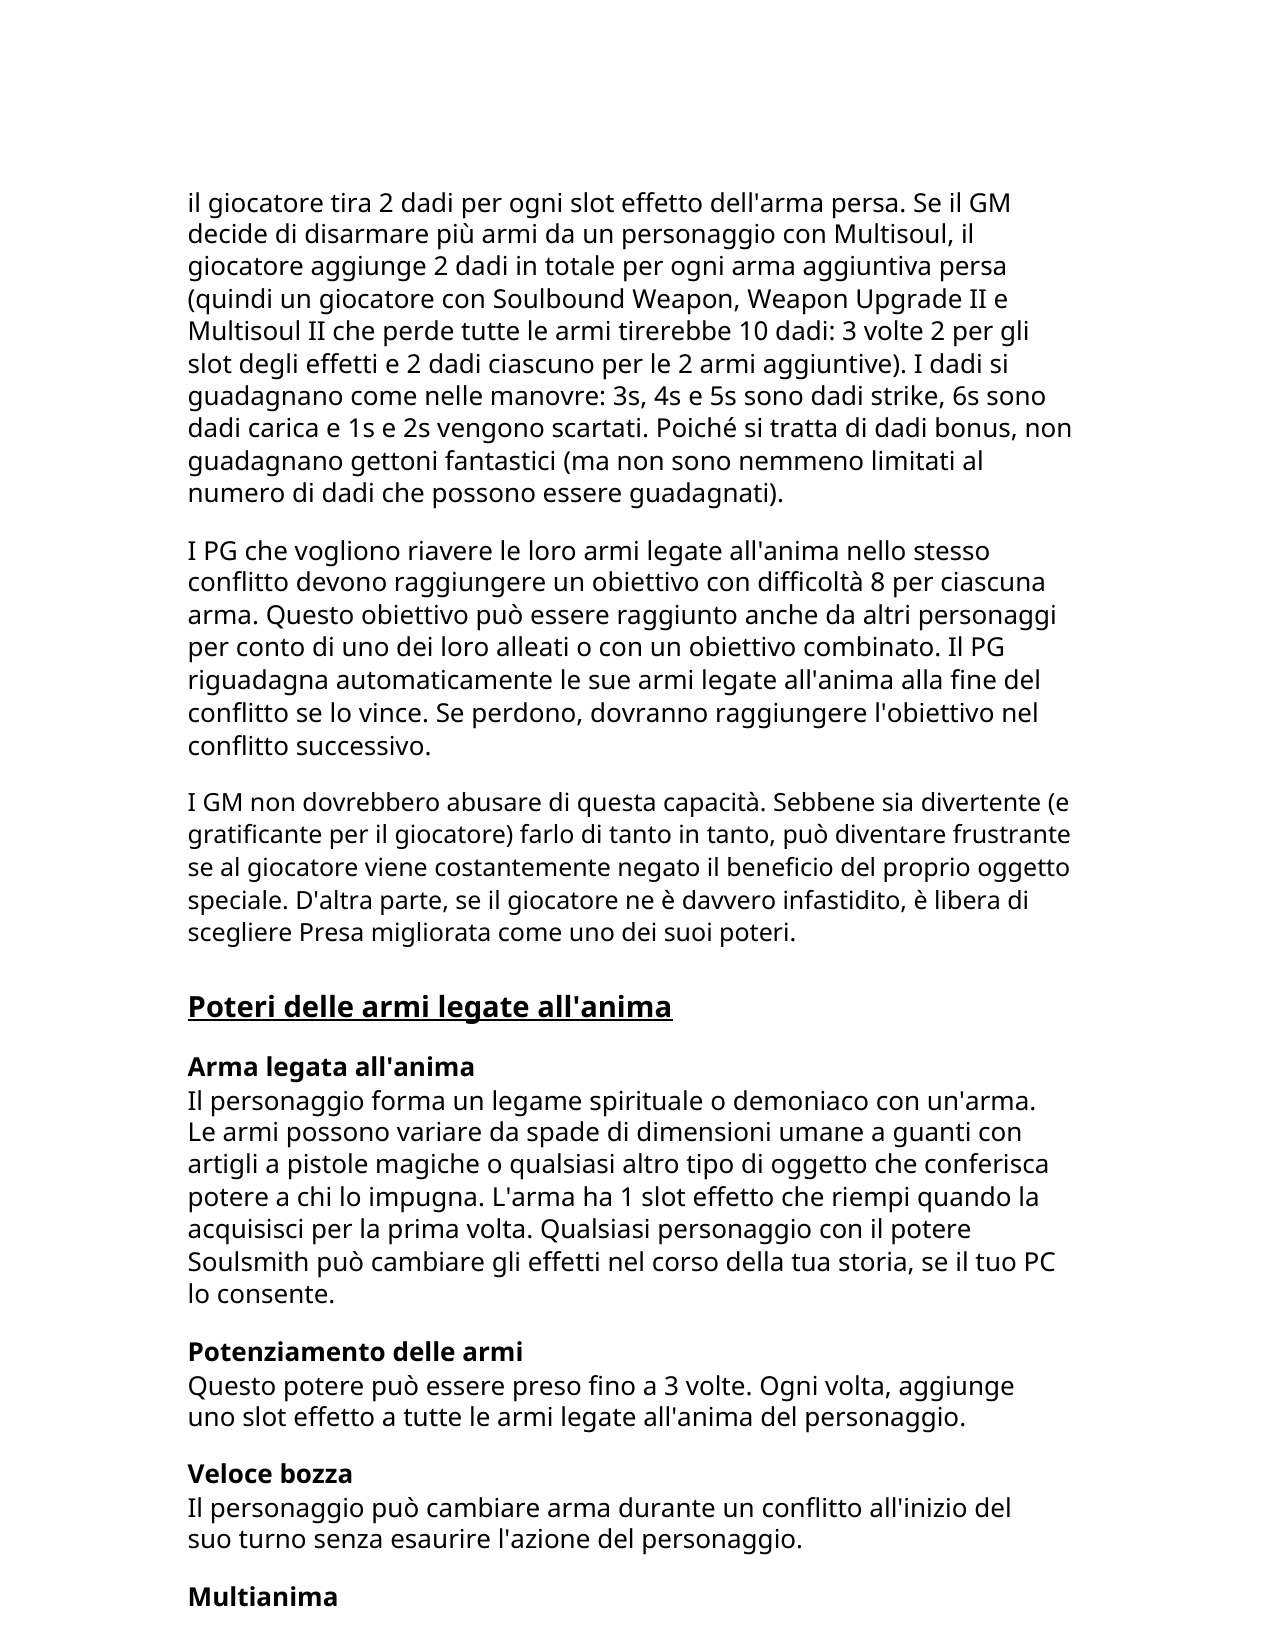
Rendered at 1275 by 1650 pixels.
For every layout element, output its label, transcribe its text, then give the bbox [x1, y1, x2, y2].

text Il personaggio forma un legame spirituale o demoniaco con un'arma. Le armi possono variare da spade di dimensioni umane a guanti con artigli a pistole magiche o qualsiasi altro tipo di oggetto che conferisca potere a chi lo impugna. L'arma ha 1 slot effetto che riempi quando la acquisisci per la prima volta. Qualsiasi personaggio con il potere Soulsmith può cambiare gli effetti nel corso della tua storia, se il tuo PC lo consente. [187, 1084, 1062, 1311]
text Arma legata all'anima [187, 1049, 1125, 1084]
text Multianima [187, 1578, 1125, 1614]
text Veloce bozza [187, 1456, 1125, 1492]
text Questo potere può essere preso fino a 3 volte. Ogni volta, aggiunge uno slot effetto a tutte le armi legate all'anima del personaggio. [187, 1369, 1048, 1434]
text Poteri delle armi legate all'anima [187, 986, 1125, 1026]
text I GM non dovrebbero abusare di questa capacità. Sebbene sia divertente (e gratificante per il giocatore) farlo di tanto in tanto, può diventare frustrante se al giocatore viene costantemente negato il beneficio del proprio oggetto speciale. D'altra parte, se il giocatore ne è davvero infastidito, è libera di scegliere Presa migliorata come uno dei suoi poteri. [187, 786, 1081, 949]
text il giocatore tira 2 dadi per ogni slot effetto dell'arma persa. Se il GM decide di disarmare più armi da un personaggio con Multisoul, il giocatore aggiunge 2 dadi in totale per ogni arma aggiuntiva persa (quindi un giocatore con Soulbound Weapon, Weapon Upgrade II e Multisoul II che perde tutte le armi tirerebbe 10 dadi: 3 volte 2 per gli slot degli effetti e 2 dadi ciascuno per le 2 armi aggiuntive). I dadi si guadagnano come nelle manovre: 3s, 4s e 5s sono dadi strike, 6s sono dadi carica e 1s e 2s vengono scartati. Poiché si tratta di dadi bonus, non guadagnano gettoni fantastici (ma non sono nemmeno limitati al numero di dadi che possono essere guadagnati). [187, 186, 1077, 510]
text I PG che vogliono riavere le loro armi legate all'anima nello stesso conflitto devono raggiungere un obiettivo con difficoltà 8 per ciascuna arma. Questo obiettivo può essere raggiunto anche da altri personaggi per conto di uno dei loro alleati o con un obiettivo combinato. Il PG riguadagna automaticamente le sue armi legate all'anima alla fine del conflitto se lo vince. Se perdono, dovranno raggiungere l'obiettivo nel conflitto successivo. [187, 534, 1083, 763]
text Potenziamento delle armi [187, 1334, 1125, 1369]
text Il personaggio può cambiare arma durante un conflitto all'inizio del suo turno senza esaurire l'azione del personaggio. [187, 1492, 1058, 1556]
